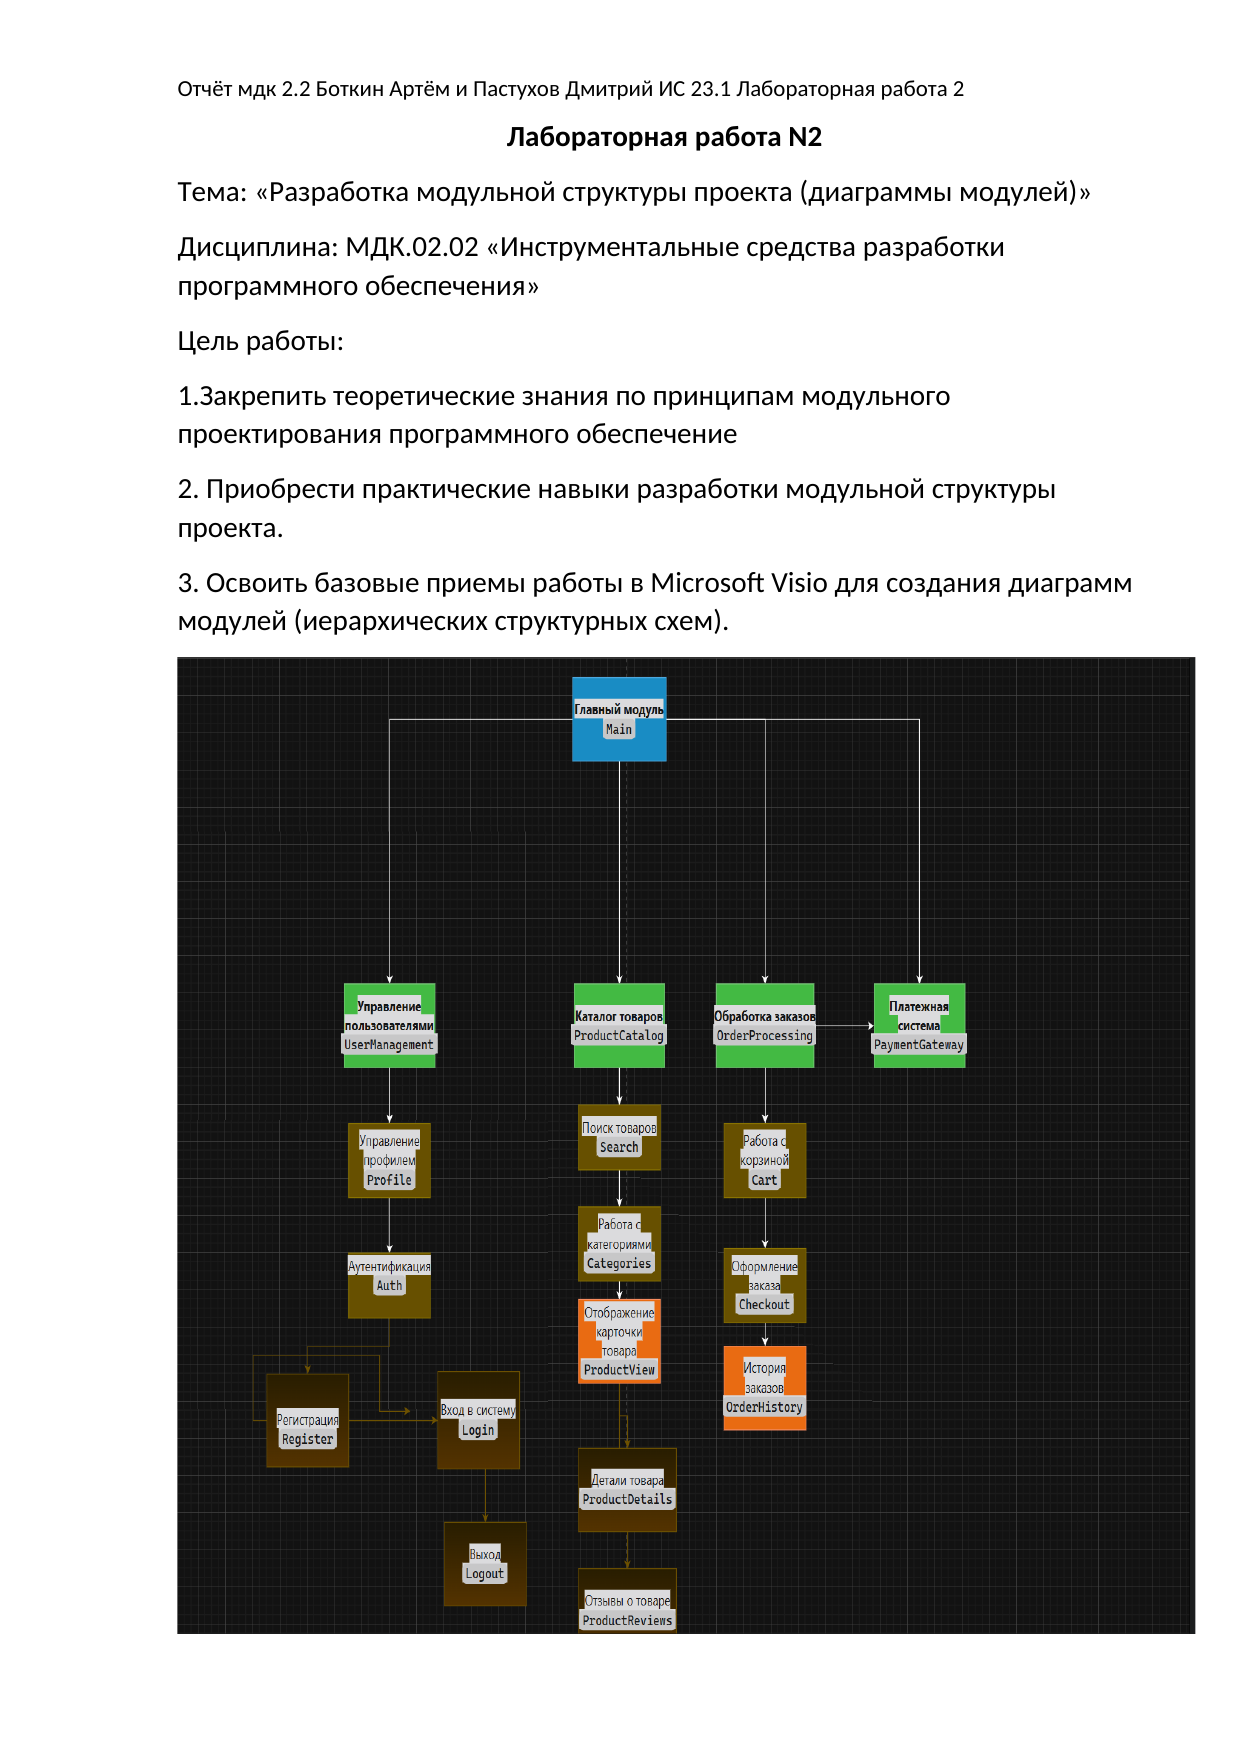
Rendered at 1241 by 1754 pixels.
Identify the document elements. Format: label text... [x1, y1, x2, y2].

text Цель работы: [177, 322, 1152, 357]
text Лабораторная работа N2 [177, 118, 1152, 154]
text 2. Приобрести практические навыки разработки модульной структуры проекта. [177, 471, 1152, 544]
text 1.Закрепить теоретические знания по принципам модульного проектирования программного обеспечение [177, 377, 1152, 451]
picture [177, 657, 1196, 1634]
text Дисциплина: МДК.02.02 «Инструментальные средства разработки программного обеспечения» [177, 228, 1152, 302]
text 3. Освоить базовые приемы работы в Mіcrosoft Visio для создания диаграмм модулей (иерархических структурных схем). [177, 564, 1152, 638]
text Тема: «Разработка модульной структуры проекта (диаграммы модулей)» [177, 173, 1152, 209]
